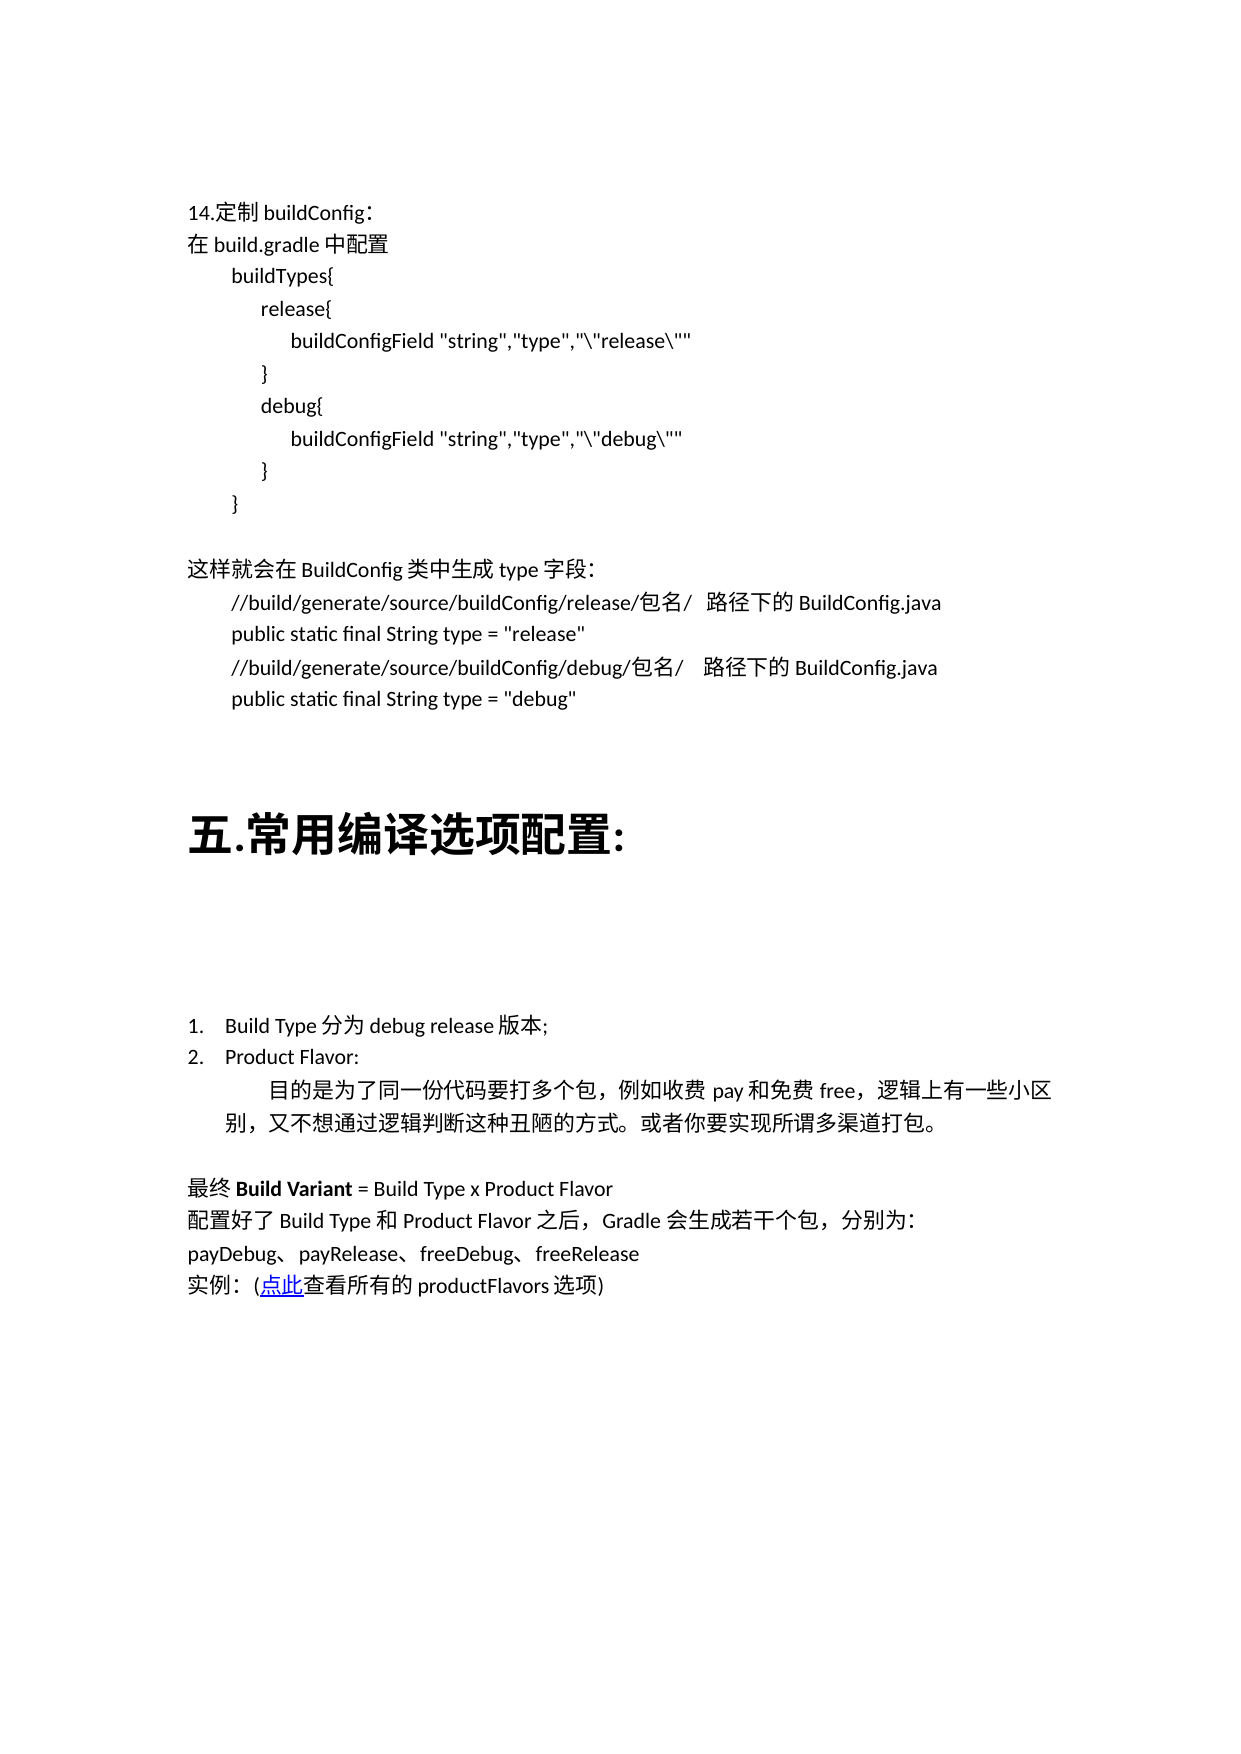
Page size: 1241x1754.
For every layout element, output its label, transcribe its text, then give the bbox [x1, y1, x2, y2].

text debug{ [231, 389, 1053, 422]
text 实例：(点此查看所有的productFlavors选项) [187, 1268, 1053, 1300]
text } [231, 487, 1053, 519]
list Build Type分为debug release版本; [187, 1008, 1053, 1040]
text //build/generate/source/buildConfig/release/包名/ 路径下的BuildConfig.java [231, 584, 1053, 617]
text //build/generate/source/buildConfig/debug/包名/ 路径下的BuildConfig.java [231, 649, 1053, 682]
text 14.定制buildConfig： [187, 194, 1053, 227]
text 这样就会在BuildConfig类中生成type字段： [187, 552, 1053, 584]
text buildConfigField "string","type","\"release\"" [231, 324, 1053, 357]
text payDebug、payRelease、freeDebug、freeRelease [187, 1235, 1053, 1268]
text } [231, 454, 1053, 487]
text 在build.gradle中配置 [187, 227, 1053, 259]
text } [231, 357, 1053, 389]
text buildTypes{ [231, 259, 1053, 292]
list 目的是为了同一份代码要打多个包，例如收费 pay 和免费 free，逻辑上有一些小区别，又不想通过逻辑判断这种丑陋的方式。或者你要实现所谓多渠道打包。 [225, 1073, 1053, 1138]
list Product Flavor: [187, 1040, 1053, 1073]
subtitle 五.常用编译选项配置: [187, 782, 1053, 880]
text release{ [231, 292, 1053, 324]
text 最终Build Variant = Build Type x Product Flavor [187, 1170, 1053, 1203]
text 配置好了Build Type 和 Product Flavor 之后，Gradle 会生成若干个包，分别为： [187, 1203, 1053, 1235]
text public static final String type = "release" [231, 617, 1053, 649]
text buildConfigField "string","type","\"debug\"" [231, 422, 1053, 454]
text public static final String type = "debug" [231, 682, 1053, 714]
